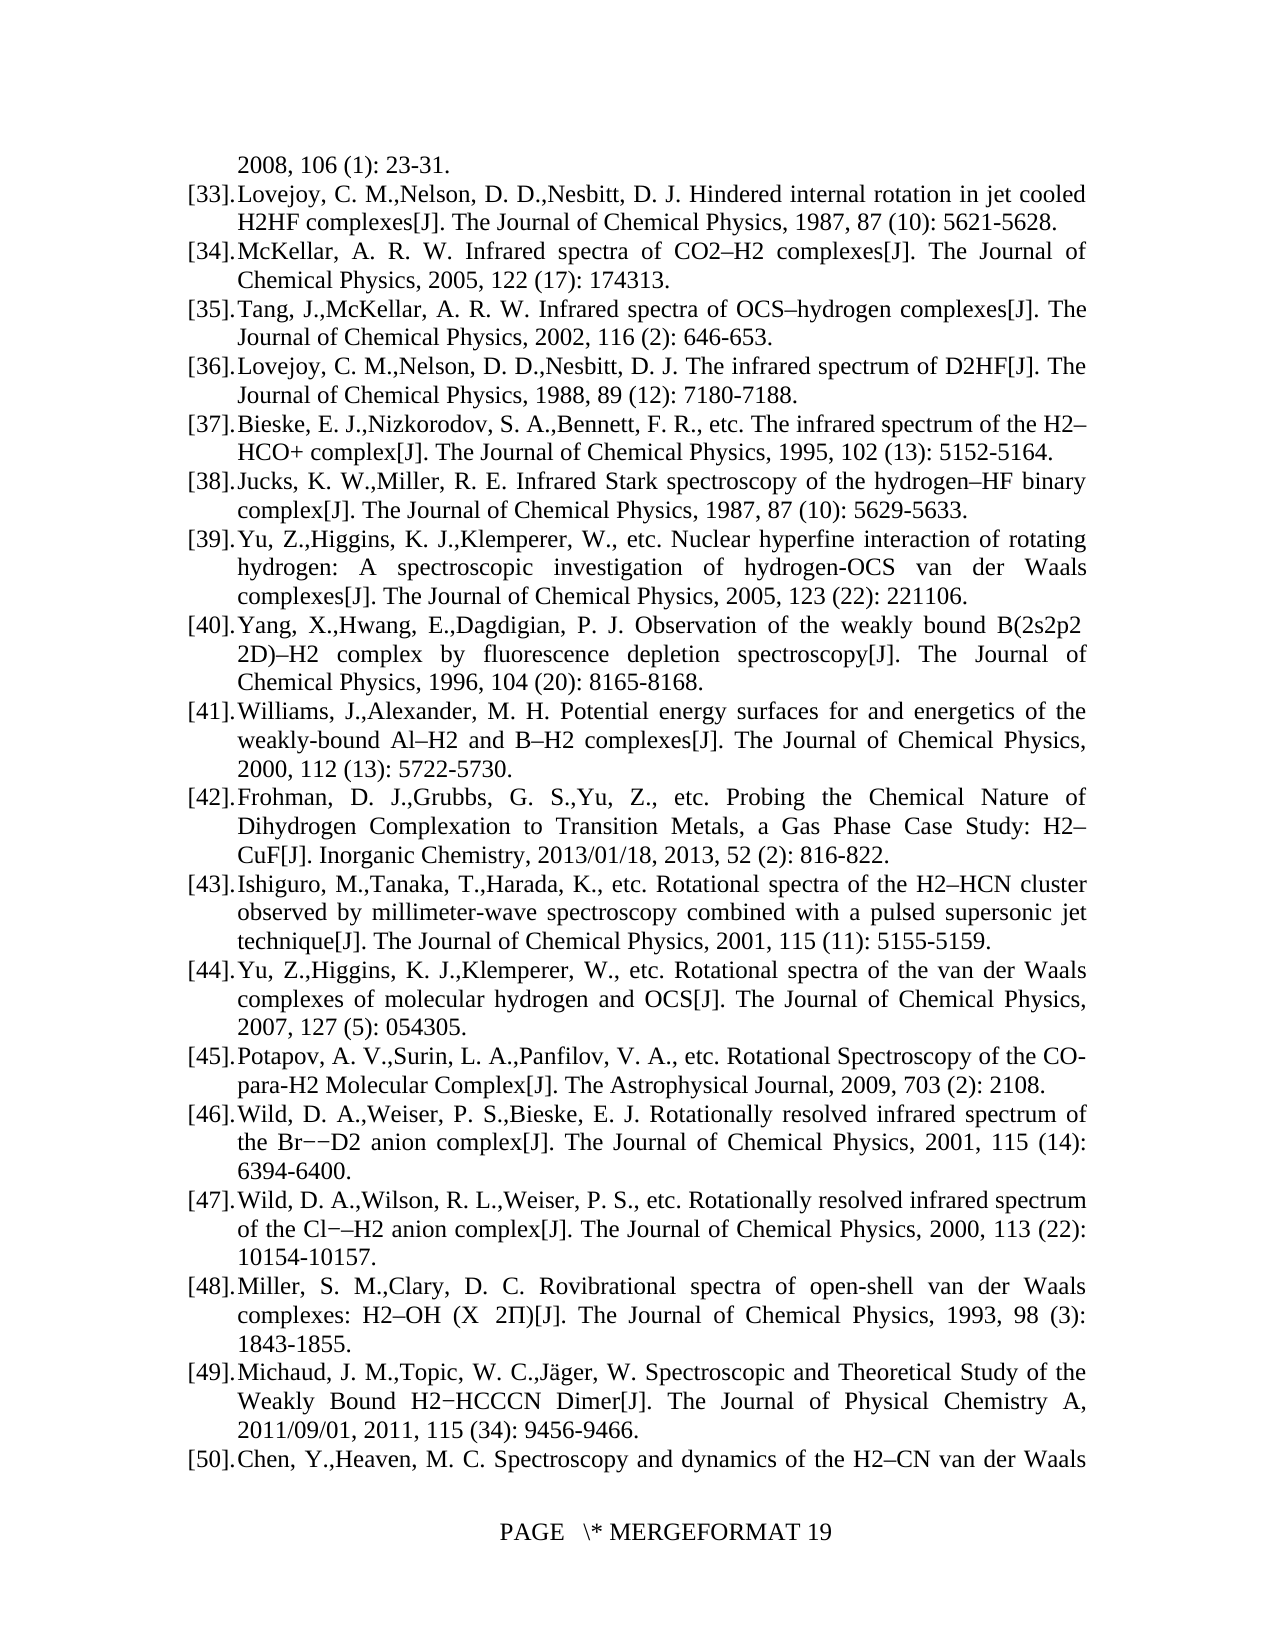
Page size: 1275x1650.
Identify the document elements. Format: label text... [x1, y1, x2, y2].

text [37]. Bieske, E. J.,Nizkorodov, S. A.,Bennett, F. R., etc. The infrared spectrum of the H2–HCO+ complex[J]. The Journal of Chemical Physics, 1995, 102 (13): 5152-5164. [187, 409, 1087, 466]
text [49]. Michaud, J. M.,Topic, W. C.,Jäger, W. Spectroscopic and Theoretical Study of the Weakly Bound H2−HCCCN Dimer[J]. The Journal of Physical Chemistry A, 2011/09/01, 2011, 115 (34): 9456-9466. [187, 1357, 1087, 1444]
text [42]. Frohman, D. J.,Grubbs, G. S.,Yu, Z., etc. Probing the Chemical Nature of Dihydrogen Complexation to Transition Metals, a Gas Phase Case Study: H2–CuF[J]. Inorganic Chemistry, 2013/01/18, 2013, 52 (2): 816-822. [187, 782, 1087, 869]
text [36]. Lovejoy, C. M.,Nelson, D. D.,Nesbitt, D. J. The infrared spectrum of D2HF[J]. The Journal of Chemical Physics, 1988, 89 (12): 7180-7188. [187, 351, 1087, 409]
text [187, 150, 1087, 179]
text [33]. Lovejoy, C. M.,Nelson, D. D.,Nesbitt, D. J. Hindered internal rotation in jet cooled H2HF complexes[J]. The Journal of Chemical Physics, 1987, 87 (10): 5621-5628. [187, 179, 1087, 236]
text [187, 1444, 1087, 1472]
text [35]. Tang, J.,McKellar, A. R. W. Infrared spectra of OCS–hydrogen complexes[J]. The Journal of Chemical Physics, 2002, 116 (2): 646-653. [187, 294, 1087, 351]
text [41]. Williams, J.,Alexander, M. H. Potential energy surfaces for and energetics of the weakly-bound Al–H2 and B–H2 complexes[J]. The Journal of Chemical Physics, 2000, 112 (13): 5722-5730. [187, 696, 1087, 782]
text [45]. Potapov, A. V.,Surin, L. A.,Panfilov, V. A., etc. Rotational Spectroscopy of the CO-para-H2 Molecular Complex[J]. The Astrophysical Journal, 2009, 703 (2): 2108. [187, 1041, 1087, 1099]
text [46]. Wild, D. A.,Weiser, P. S.,Bieske, E. J. Rotationally resolved infrared spectrum of the Br−−D2 anion complex[J]. The Journal of Chemical Physics, 2001, 115 (14): 6394-6400. [187, 1099, 1087, 1185]
text [40]. Yang, X.,Hwang, E.,Dagdigian, P. J. Observation of the weakly bound B(2s2p2 2D)–H2 complex by fluorescence depletion spectroscopy[J]. The Journal of Chemical Physics, 1996, 104 (20): 8165-8168. [187, 610, 1087, 696]
text [48]. Miller, S. M.,Clary, D. C. Rovibrational spectra of open‐shell van der Waals complexes: H2–OH (X 2Π)[J]. The Journal of Chemical Physics, 1993, 98 (3): 1843-1855. [187, 1271, 1087, 1357]
text [38]. Jucks, K. W.,Miller, R. E. Infrared Stark spectroscopy of the hydrogen–HF binary complex[J]. The Journal of Chemical Physics, 1987, 87 (10): 5629-5633. [187, 466, 1087, 524]
text [34]. McKellar, A. R. W. Infrared spectra of CO2–H2 complexes[J]. The Journal of Chemical Physics, 2005, 122 (17): 174313. [187, 236, 1087, 294]
text [47]. Wild, D. A.,Wilson, R. L.,Weiser, P. S., etc. Rotationally resolved infrared spectrum of the Cl−–H2 anion complex[J]. The Journal of Chemical Physics, 2000, 113 (22): 10154-10157. [187, 1185, 1087, 1271]
text [44]. Yu, Z.,Higgins, K. J.,Klemperer, W., etc. Rotational spectra of the van der Waals complexes of molecular hydrogen and OCS[J]. The Journal of Chemical Physics, 2007, 127 (5): 054305. [187, 955, 1087, 1041]
text [43]. Ishiguro, M.,Tanaka, T.,Harada, K., etc. Rotational spectra of the H2–HCN cluster observed by millimeter-wave spectroscopy combined with a pulsed supersonic jet technique[J]. The Journal of Chemical Physics, 2001, 115 (11): 5155-5159. [187, 869, 1087, 955]
text [39]. Yu, Z.,Higgins, K. J.,Klemperer, W., etc. Nuclear hyperfine interaction of rotating hydrogen: A spectroscopic investigation of hydrogen-OCS van der Waals complexes[J]. The Journal of Chemical Physics, 2005, 123 (22): 221106. [187, 524, 1087, 610]
